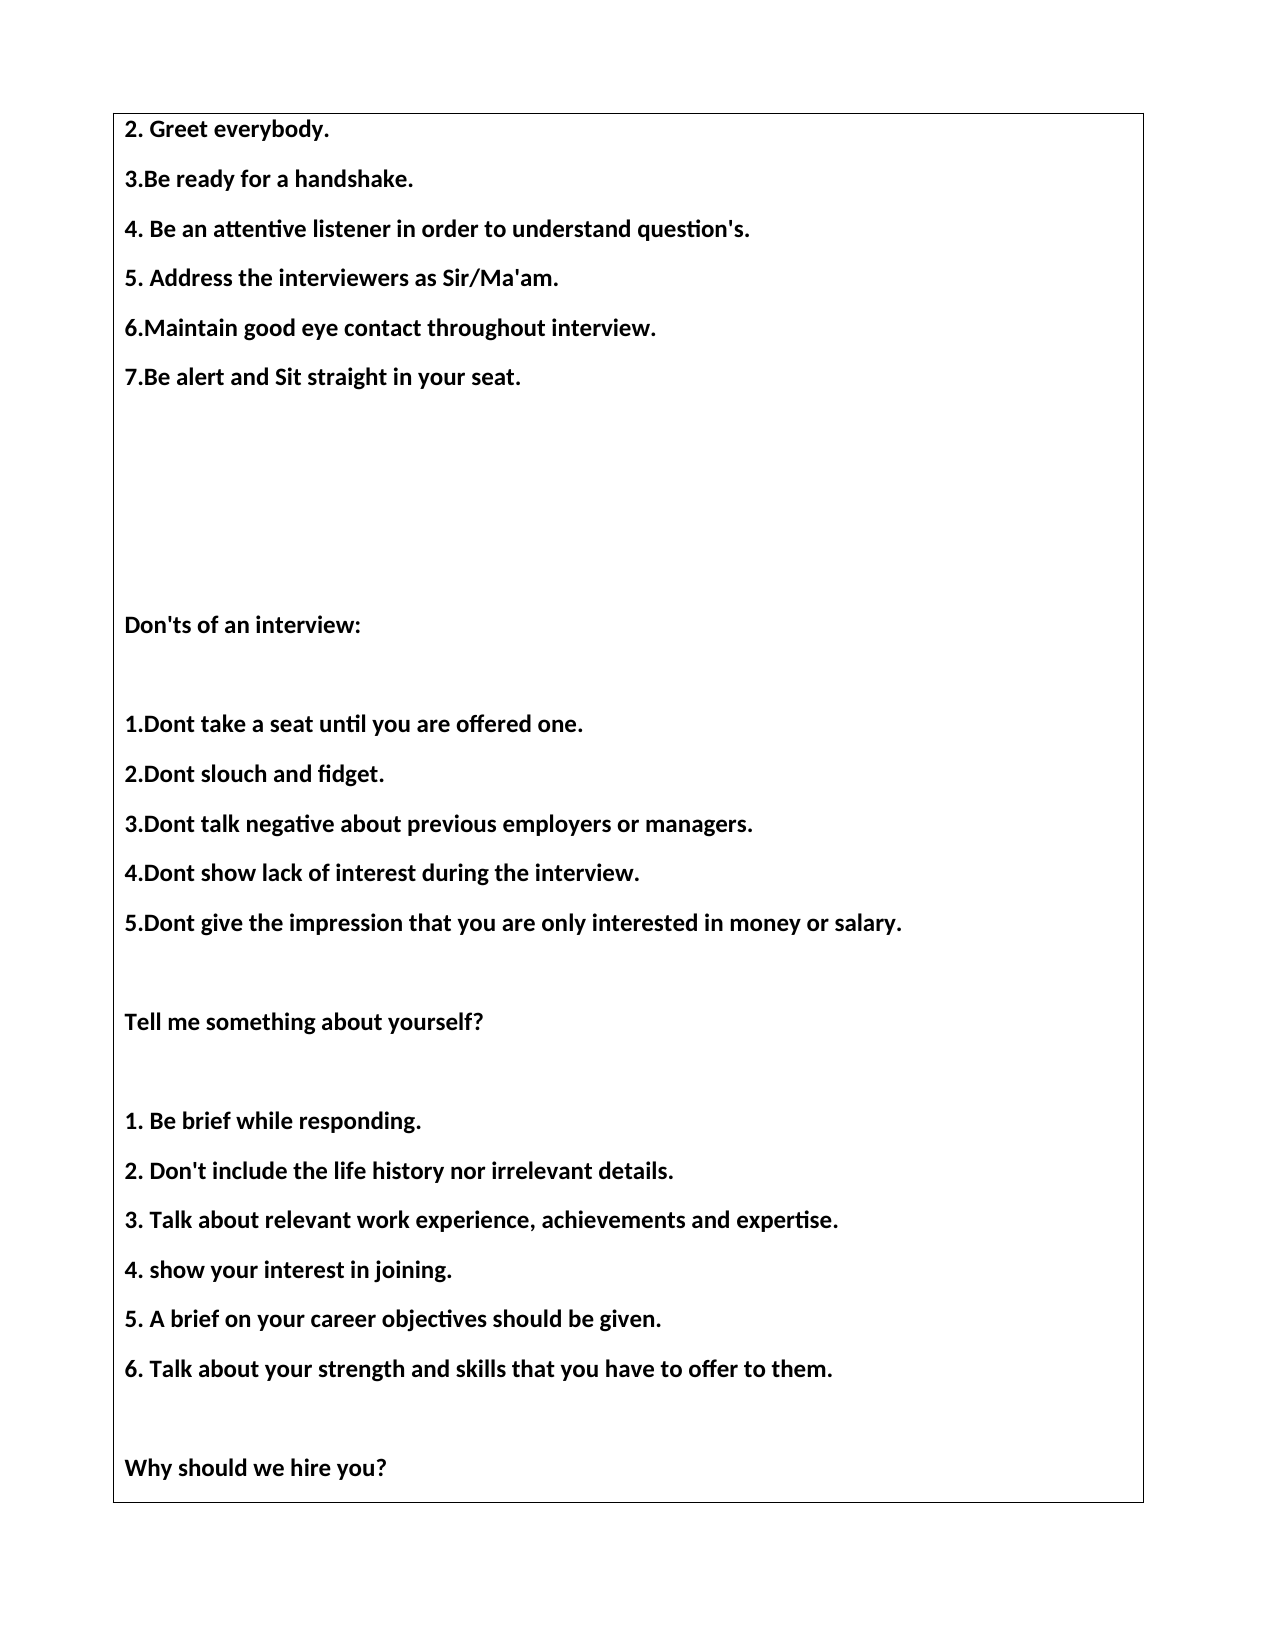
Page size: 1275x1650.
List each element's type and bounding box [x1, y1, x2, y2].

table_cell [114, 114, 1143, 1502]
